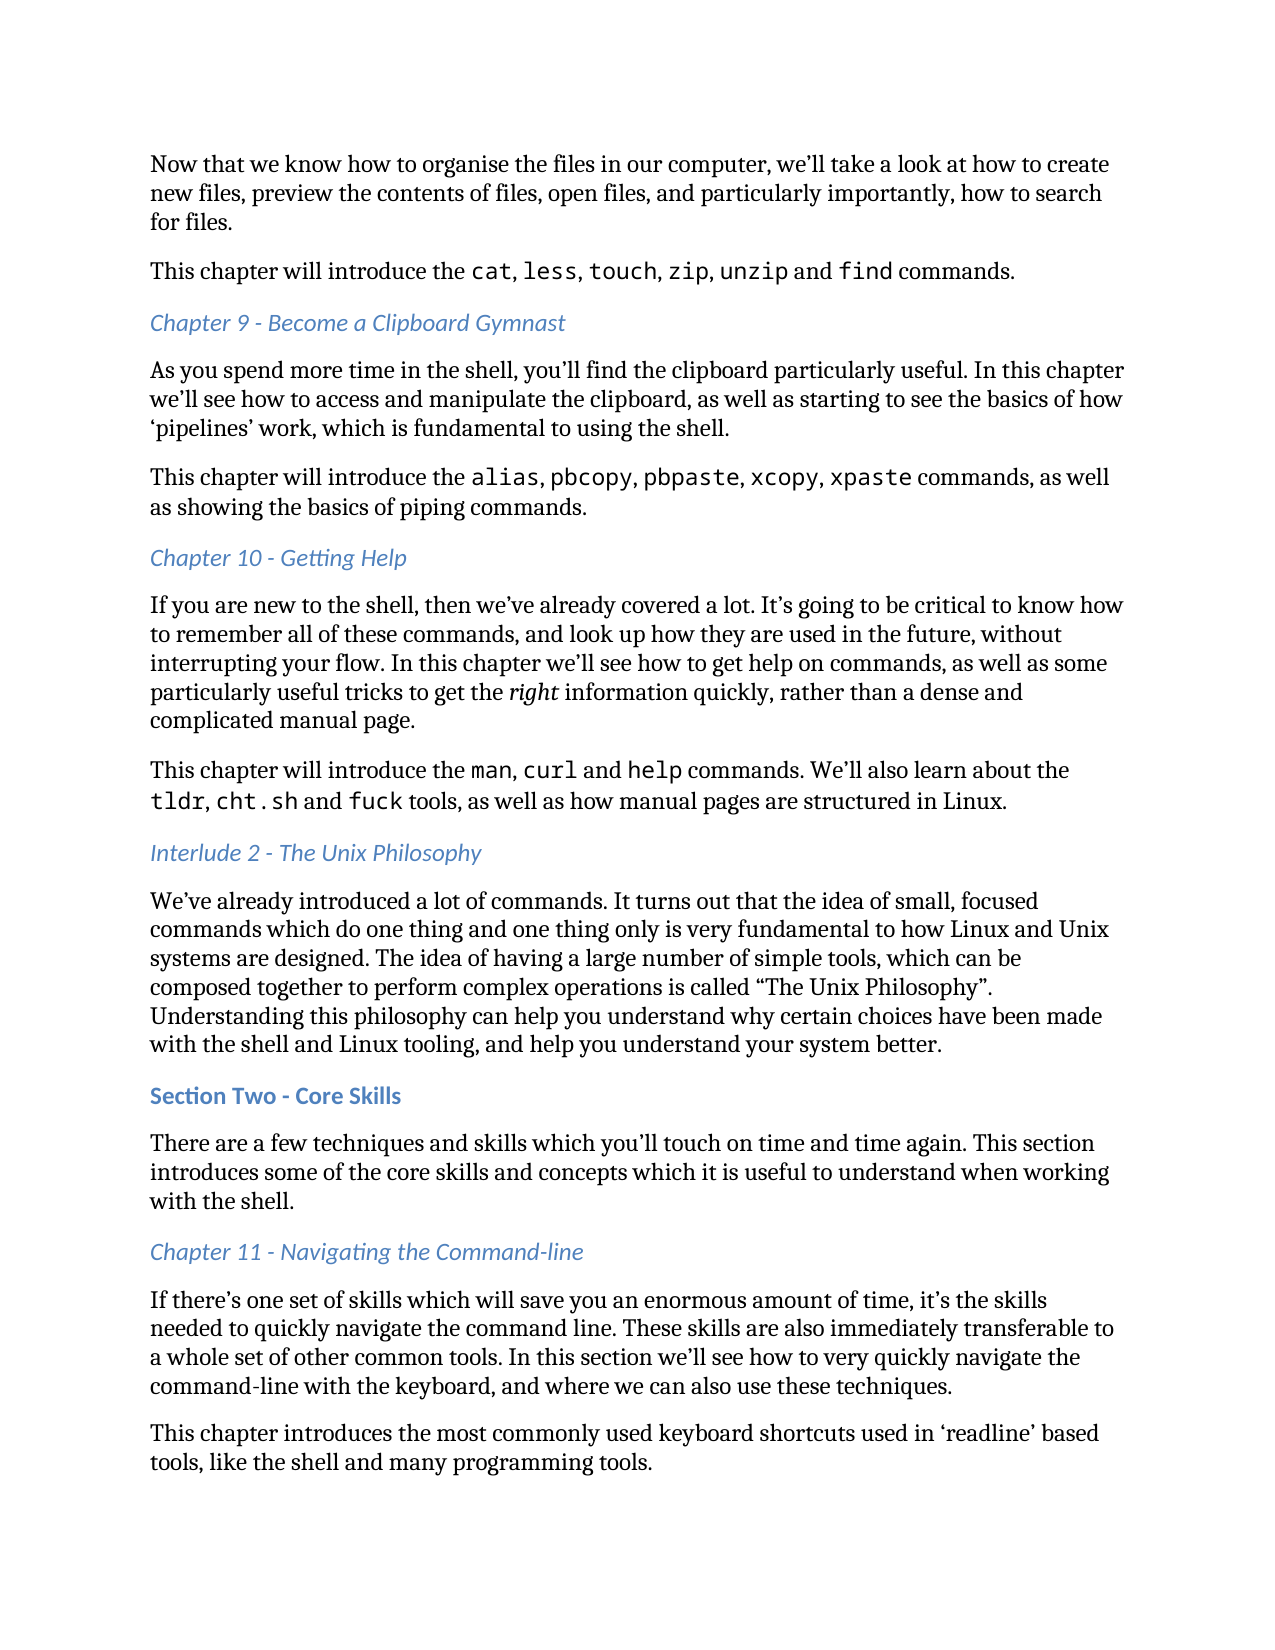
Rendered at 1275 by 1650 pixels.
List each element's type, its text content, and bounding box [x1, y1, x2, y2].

text As you spend more time in the shell, you’ll find the clipboard particularly useful. In this chapter we’ll see how to access and manipulate the clipboard, as well as starting to see the basics of how ‘pipelines’ work, which is fundamental to using the shell. [150, 356, 1125, 443]
text If you are new to the shell, then we’ve already covered a lot. It’s going to be critical to know how to remember all of these commands, and look up how they are used in the future, without interrupting your flow. In this chapter we’ll see how to get help on commands, as well as some particularly useful tricks to get the right information quickly, rather than a dense and complicated manual page. [150, 591, 1125, 735]
text There are a few techniques and skills which you’ll touch on time and time again. This section introduces some of the core skills and concepts which it is useful to understand when working with the shell. [150, 1129, 1125, 1215]
text This chapter will introduce the man, curl and help commands. We’ll also learn about the tldr, cht.sh and fuck tools, as well as how manual pages are structured in Linux. [150, 754, 1125, 816]
text This chapter will introduce the cat, less, touch, zip, unzip and find commands. [150, 255, 1125, 286]
subtitle Interlude 2 - The Unix Philosophy [150, 837, 1125, 868]
text Now that we know how to organise the files in our computer, we’ll take a look at how to create new files, preview the contents of files, open files, and particularly importantly, how to search for files. [150, 150, 1125, 236]
text If there’s one set of skills which will save you an enormous amount of time, it’s the skills needed to quickly navigate the command line. These skills are also immediately transferable to a whole set of other common tools. In this section we’ll see how to very quickly navigate the command-line with the keyboard, and where we can also use these techniques. [150, 1286, 1125, 1401]
subtitle Chapter 10 - Getting Help [150, 542, 1125, 573]
text We’ve already introduced a lot of commands. It turns out that the idea of small, focused commands which do one thing and one thing only is very fundamental to how Linux and Unix systems are designed. The idea of having a large number of simple tools, which can be composed together to perform complex operations is called “The Unix Philosophy”. Understanding this philosophy can help you understand why certain choices have been made with the shell and Linux tooling, and help you understand your system better. [150, 887, 1125, 1059]
subtitle Chapter 11 - Navigating the Command-line [150, 1236, 1125, 1267]
subtitle Chapter 9 - Become a Clipboard Gymnast [150, 307, 1125, 338]
subtitle Section Two - Core Skills [150, 1080, 1125, 1110]
text This chapter will introduce the alias, pbcopy, pbpaste, xcopy, xpaste commands, as well as showing the basics of piping commands. [150, 461, 1125, 521]
text This chapter introduces the most commonly used keyboard shortcuts used in ‘readline’ based tools, like the shell and many programming tools. [150, 1419, 1125, 1477]
